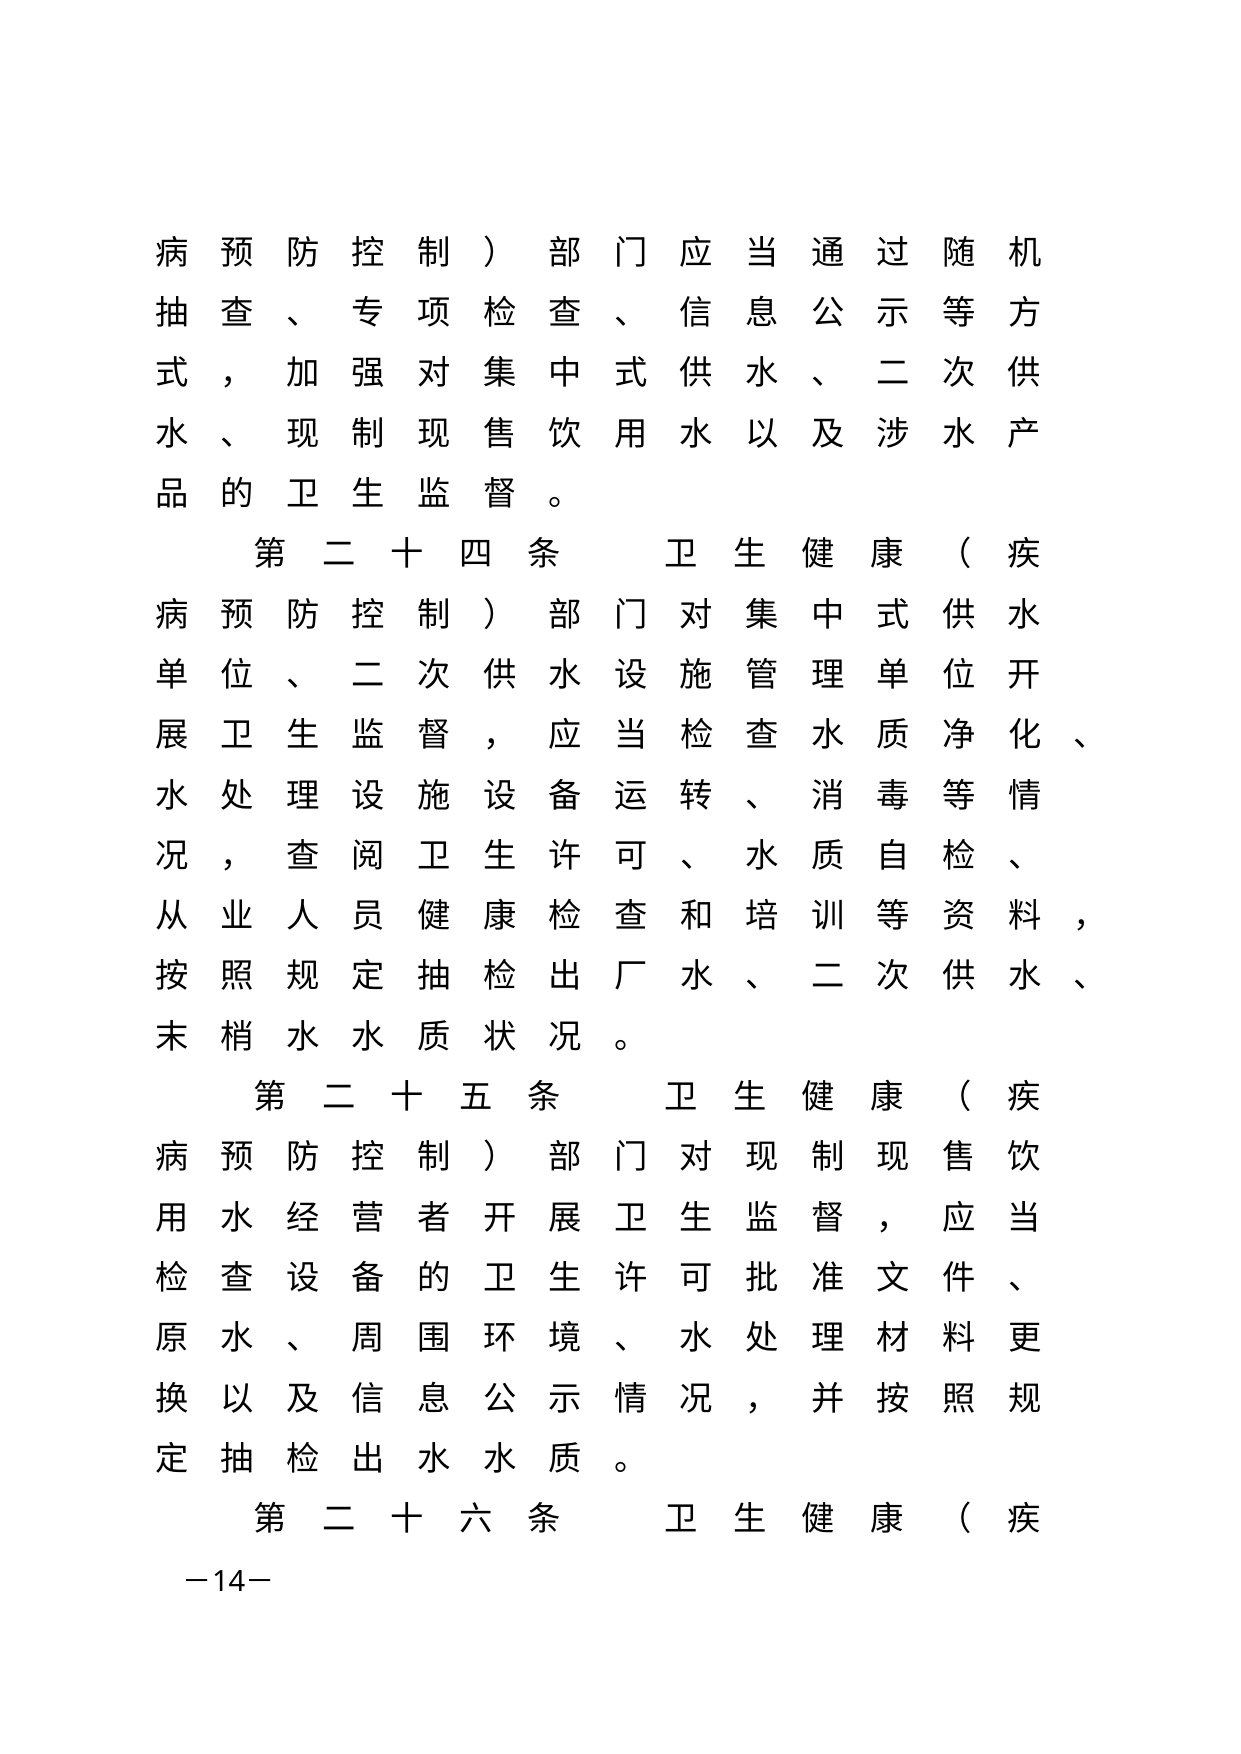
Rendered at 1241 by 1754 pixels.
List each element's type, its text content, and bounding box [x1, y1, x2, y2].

text 第二十四条 卫生健康（疾病预防控制）部门对集中式供水单位、二次供水设施管理单位开展卫生监督，应当检查水质净化、水处理设施设备运转、消毒等情况，查阅卫生许可、水质自检、从业人员健康检查和培训等资料，按照规定抽检出厂水、二次供水、末梢水水质状况。 [155, 521, 1073, 1064]
text 第二十三条 卫生健康（疾病预防控制）部门应当通过随机抽查、专项检查、信息公示等方式，加强对集中式供水、二次供水、现制现售饮用水以及涉水产品的卫生监督。 [155, 219, 1073, 521]
text 第二十五条 卫生健康（疾病预防控制）部门对现制现售饮用水经营者开展卫生监督，应当检查设备的卫生许可批准文件、原水、周围环境、水处理材料更换以及信息公示情况，并按照规定抽检出水水质。 [155, 1064, 1073, 1486]
text 第二十六条 卫生健康（疾病预防控制）部门对涉水产品生产企业开展卫生监督，应当检查涉水产品生产过程、原材料使用等情况，查阅涉水产品的卫生许可批准文件及其标签和说明书等资料，并按照规定抽检产品卫生质量。 [155, 1486, 1073, 1546]
